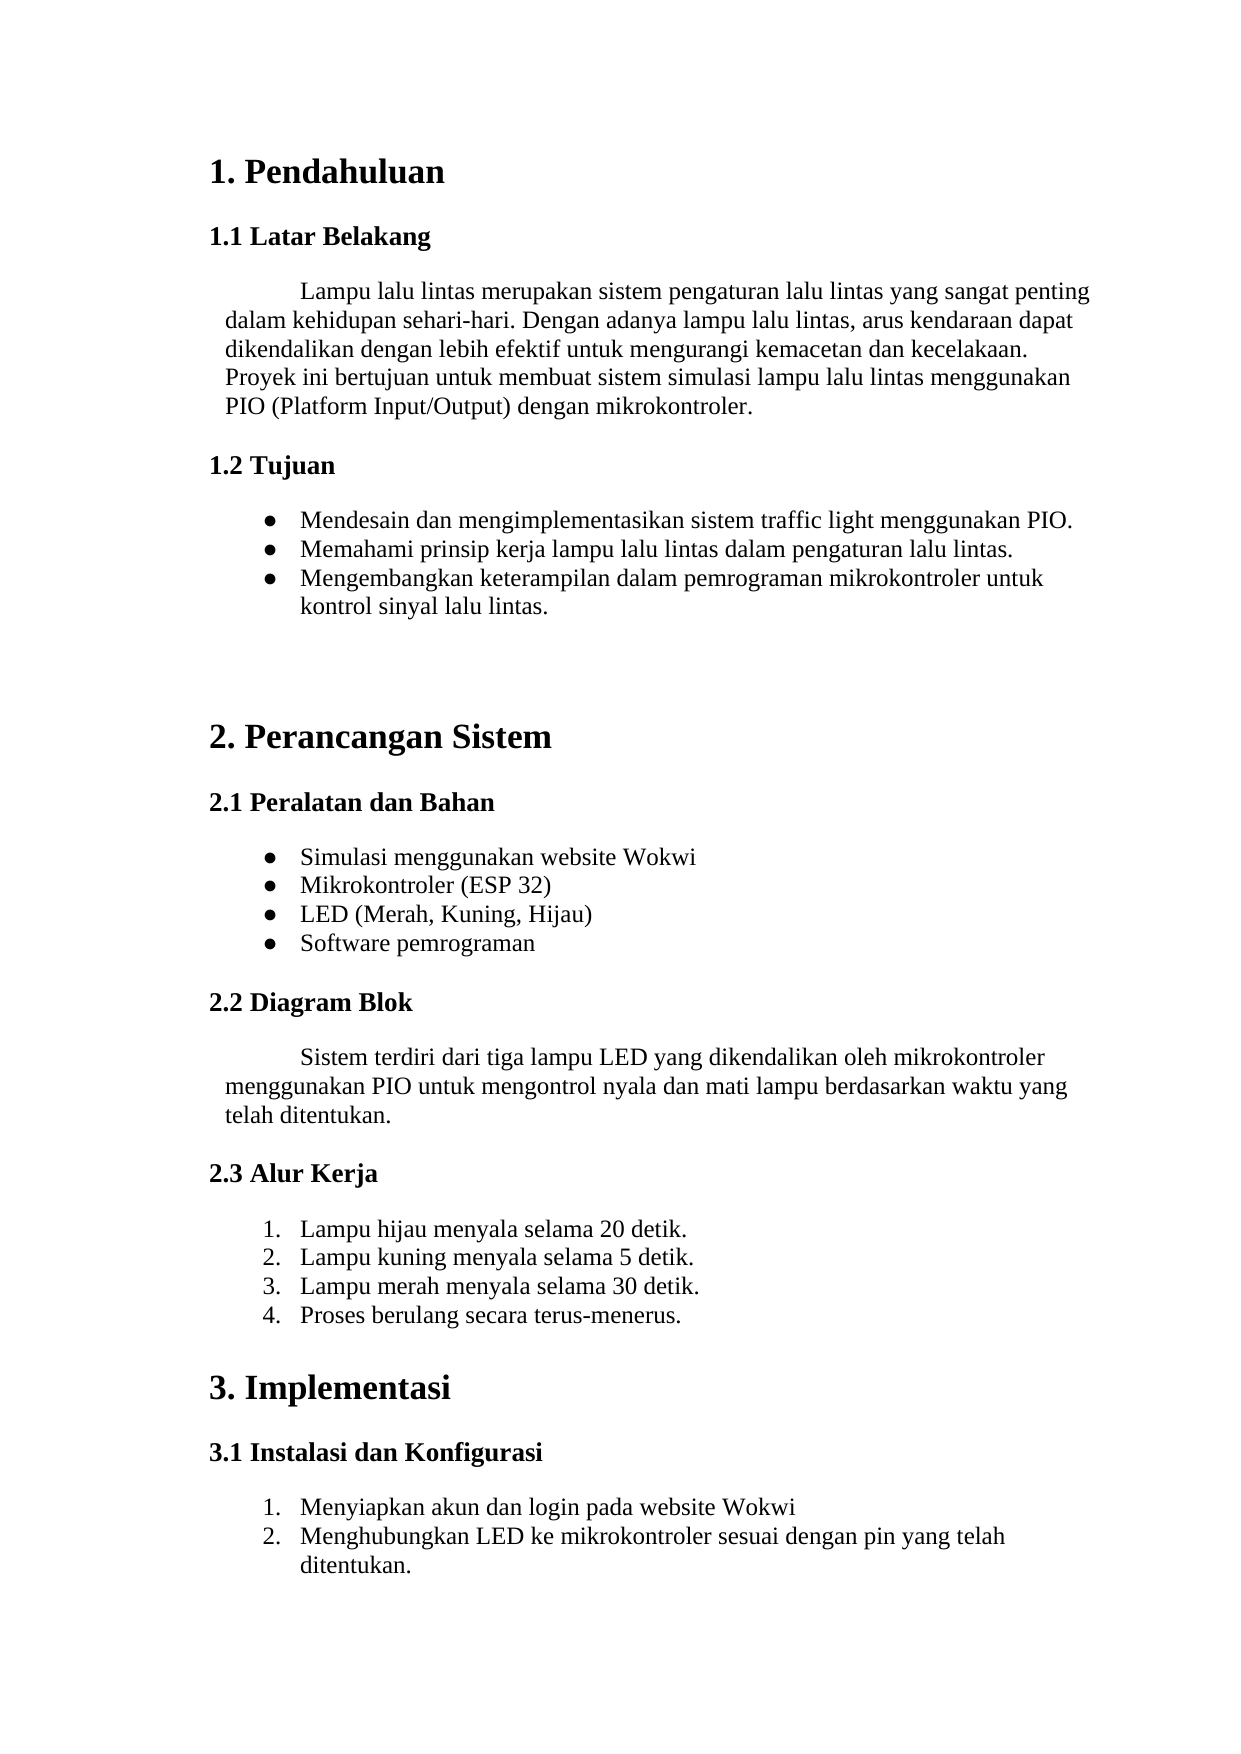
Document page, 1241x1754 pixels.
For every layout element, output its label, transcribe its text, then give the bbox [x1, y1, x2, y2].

subtitle 1.1 Latar Belakang [209, 220, 1090, 251]
list Memahami prinsip kerja lampu lalu lintas dalam pengaturan lalu lintas. [262, 534, 1090, 563]
list Proses berulang secara terus-menerus. [262, 1300, 1090, 1329]
list Menyiapkan akun dan login pada website Wokwi [262, 1492, 1090, 1521]
list Mendesain dan mengimplementasikan sistem traffic light menggunakan PIO. [262, 505, 1090, 534]
subtitle 1.2 Tujuan [209, 449, 1090, 480]
list Mengembangkan keterampilan dalam pemrograman mikrokontroler untuk kontrol sinyal lalu lintas. [262, 563, 1090, 620]
text Lampu lalu lintas merupakan sistem pengaturan lalu lintas yang sangat penting dalam kehidupan sehari-hari. Dengan adanya lampu lalu lintas, arus kendaraan dapat dikendalikan dengan lebih efektif untuk mengurangi kemacetan dan kecelakaan. Proyek ini bertujuan untuk membuat sistem simulasi lampu lalu lintas menggunakan PIO (Platform Input/Output) dengan mikrokontroler. [225, 276, 1090, 420]
list Menghubungkan LED ke mikrokontroler sesuai dengan pin yang telah ditentukan. [262, 1521, 1090, 1579]
list Simulasi menggunakan website Wokwi [262, 842, 1090, 871]
list Mikrokontroler (ESP 32) [262, 871, 1090, 899]
list Lampu merah menyala selama 30 detik. [262, 1271, 1090, 1300]
subtitle 2.1 Peralatan dan Bahan [209, 786, 1090, 817]
text Sistem terdiri dari tiga lampu LED yang dikendalikan oleh mikrokontroler menggunakan PIO untuk mengontrol nyala dan mati lampu berdasarkan waktu yang telah ditentukan. [225, 1042, 1090, 1128]
subtitle 1. Pendahuluan [209, 150, 1090, 191]
subtitle 2.3 Alur Kerja [209, 1158, 1090, 1189]
subtitle 2.2 Diagram Blok [209, 986, 1090, 1017]
subtitle 3.1 Instalasi dan Konfigurasi [209, 1436, 1090, 1467]
list Lampu hijau menyala selama 20 detik. [262, 1214, 1090, 1242]
list LED (Merah, Kuning, Hijau) [262, 899, 1090, 928]
subtitle 2. Perancangan Sistem [209, 716, 1090, 757]
list Software pemrograman [262, 928, 1090, 957]
subtitle 3. Implementasi [209, 1366, 1090, 1407]
list Lampu kuning menyala selama 5 detik. [262, 1242, 1090, 1271]
